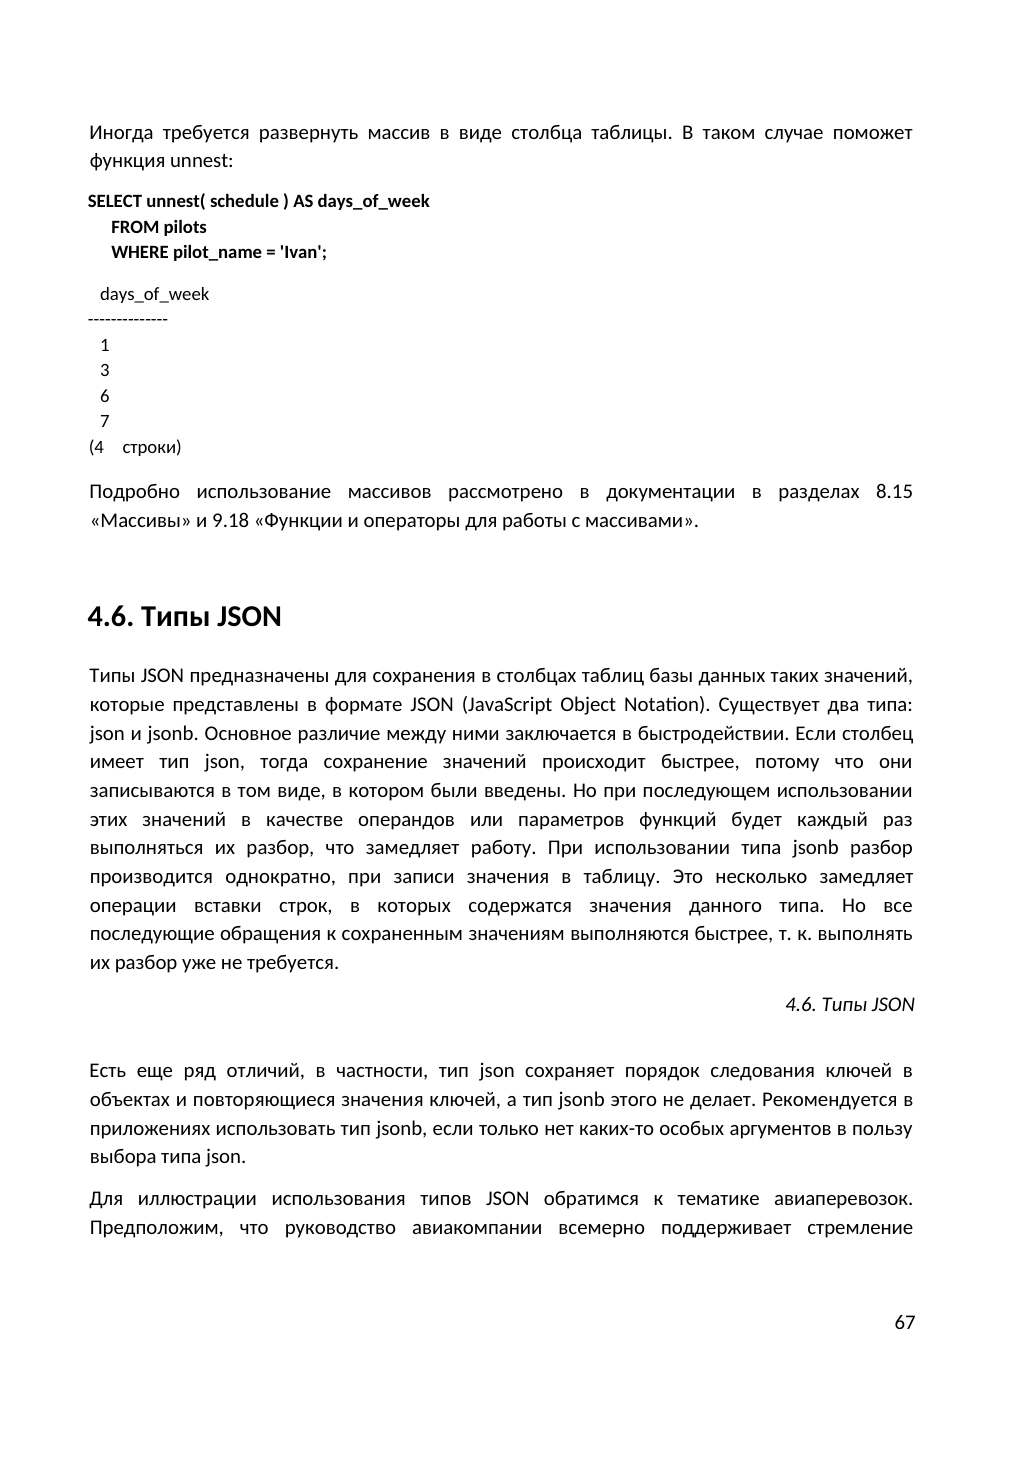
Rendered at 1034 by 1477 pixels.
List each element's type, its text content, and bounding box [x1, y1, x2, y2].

text SELECT unnest( schedule ) AS days_of_week [88, 189, 914, 212]
text -------------- [88, 307, 914, 330]
text WHERE pilot_name = 'Ivan'; [111, 240, 914, 263]
text 4.6. Типы JSON [88, 991, 917, 1016]
text 7 [100, 409, 914, 432]
text days_of_week [100, 282, 914, 305]
list строки) [88, 435, 914, 458]
text 6 [100, 384, 914, 407]
text Иногда требуется развернуть массив в виде столбца таблицы. В таком случае поможет функция unnest: [89, 119, 914, 173]
text 4.6. Типы JSON [87, 597, 915, 634]
text Есть еще ряд отличий, в частности, тип json сохраняет порядок следования ключей в объектах и повторяющиеся значения ключей, а тип jsonb этого не делает. Рекомендуется в приложениях использовать тип jsonb, если только нет каких-то особых аргументов в пользу выбора типа json. [89, 1058, 914, 1169]
text 3 [100, 358, 914, 381]
text Типы JSON предназначены для сохранения в столбцах таблиц базы данных таких значений, которые представлены в формате JSON (JavaScript Object Notation). Существует два типа: json и jsonb. Основное различие между ними заключается в быстродействии. Если столбец имеет тип json, тогда сохранение значений происходит быстрее, потому что они записываются в том виде, в котором были введены. Но при последующем использовании этих значений в качестве операндов или параметров функций будет каждый раз выполняться их разбор, что замедляет работу. При использовании типа jsonb разбор производится однократно, при записи значения в таблицу. Это несколько замедляет операции вставки строк, в которых содержатся значения данного типа. Но все последующие обращения к сохраненным значениям выполняются быстрее, т. к. выполнять их разбор уже не требуется. [89, 663, 914, 974]
text 1 [100, 333, 914, 356]
text FROM pilots [111, 215, 914, 238]
text Подробно использование массивов рассмотрено в документации в разделах 8.15 «Массивы» и 9.18 «Функции и операторы для работы с массивами». [89, 479, 914, 533]
